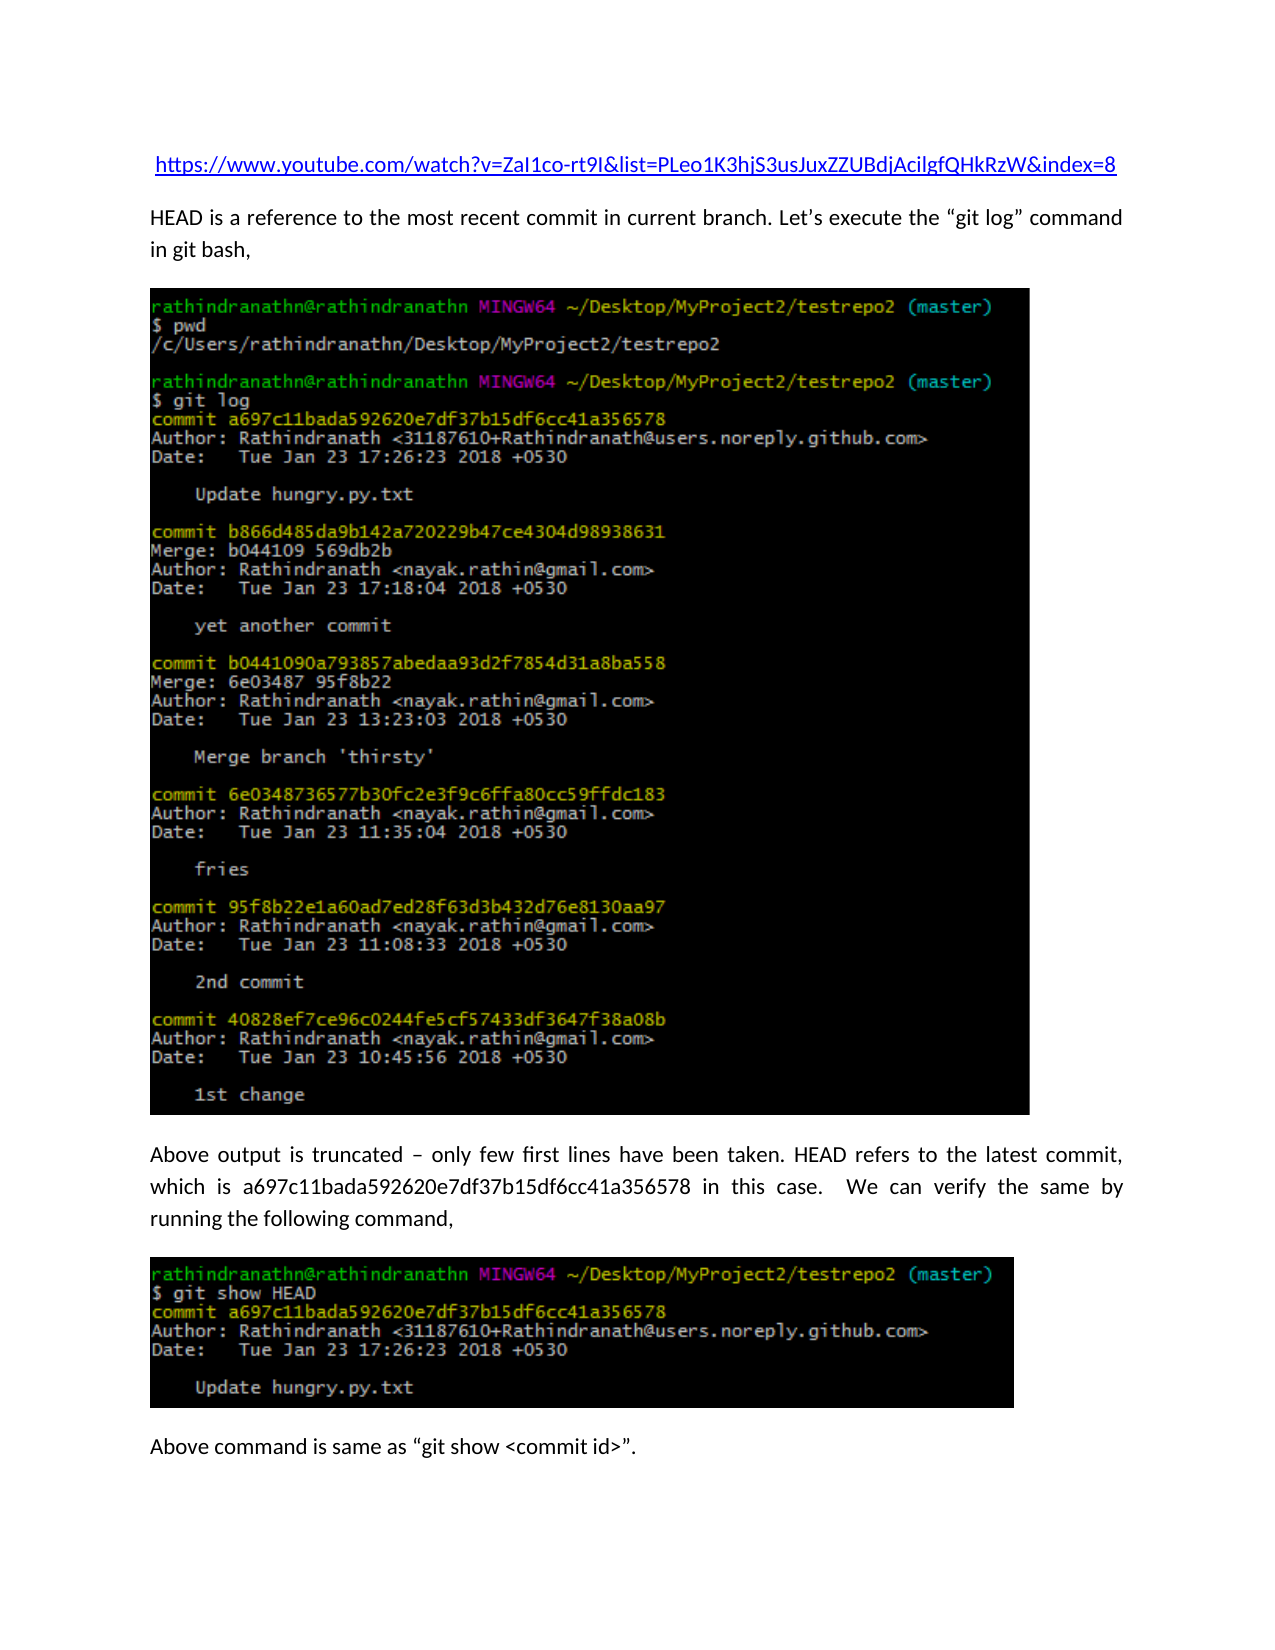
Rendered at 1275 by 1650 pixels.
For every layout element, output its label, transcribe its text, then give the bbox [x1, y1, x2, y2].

text https://www.youtube.com/watch?v=ZaI1co-rt9I&list=PLeo1K3hjS3usJuxZZUBdjAcilgfQHkRzW&index=8 [150, 150, 1125, 178]
text Above output is truncated – only few first lines have been taken. HEAD refers to the latest commit, which is a697c11bada592620e7df37b15df6cc41a356578 in this case. We can verify the same by running the following command, [150, 1140, 1125, 1232]
picture [150, 1257, 1014, 1408]
text Above command is same as “git show <commit id>”. [150, 1432, 1125, 1460]
text HEAD is a reference to the most recent commit in current branch. Let’s execute the “git log” command in git bash, [150, 203, 1125, 263]
picture [150, 288, 1030, 1115]
